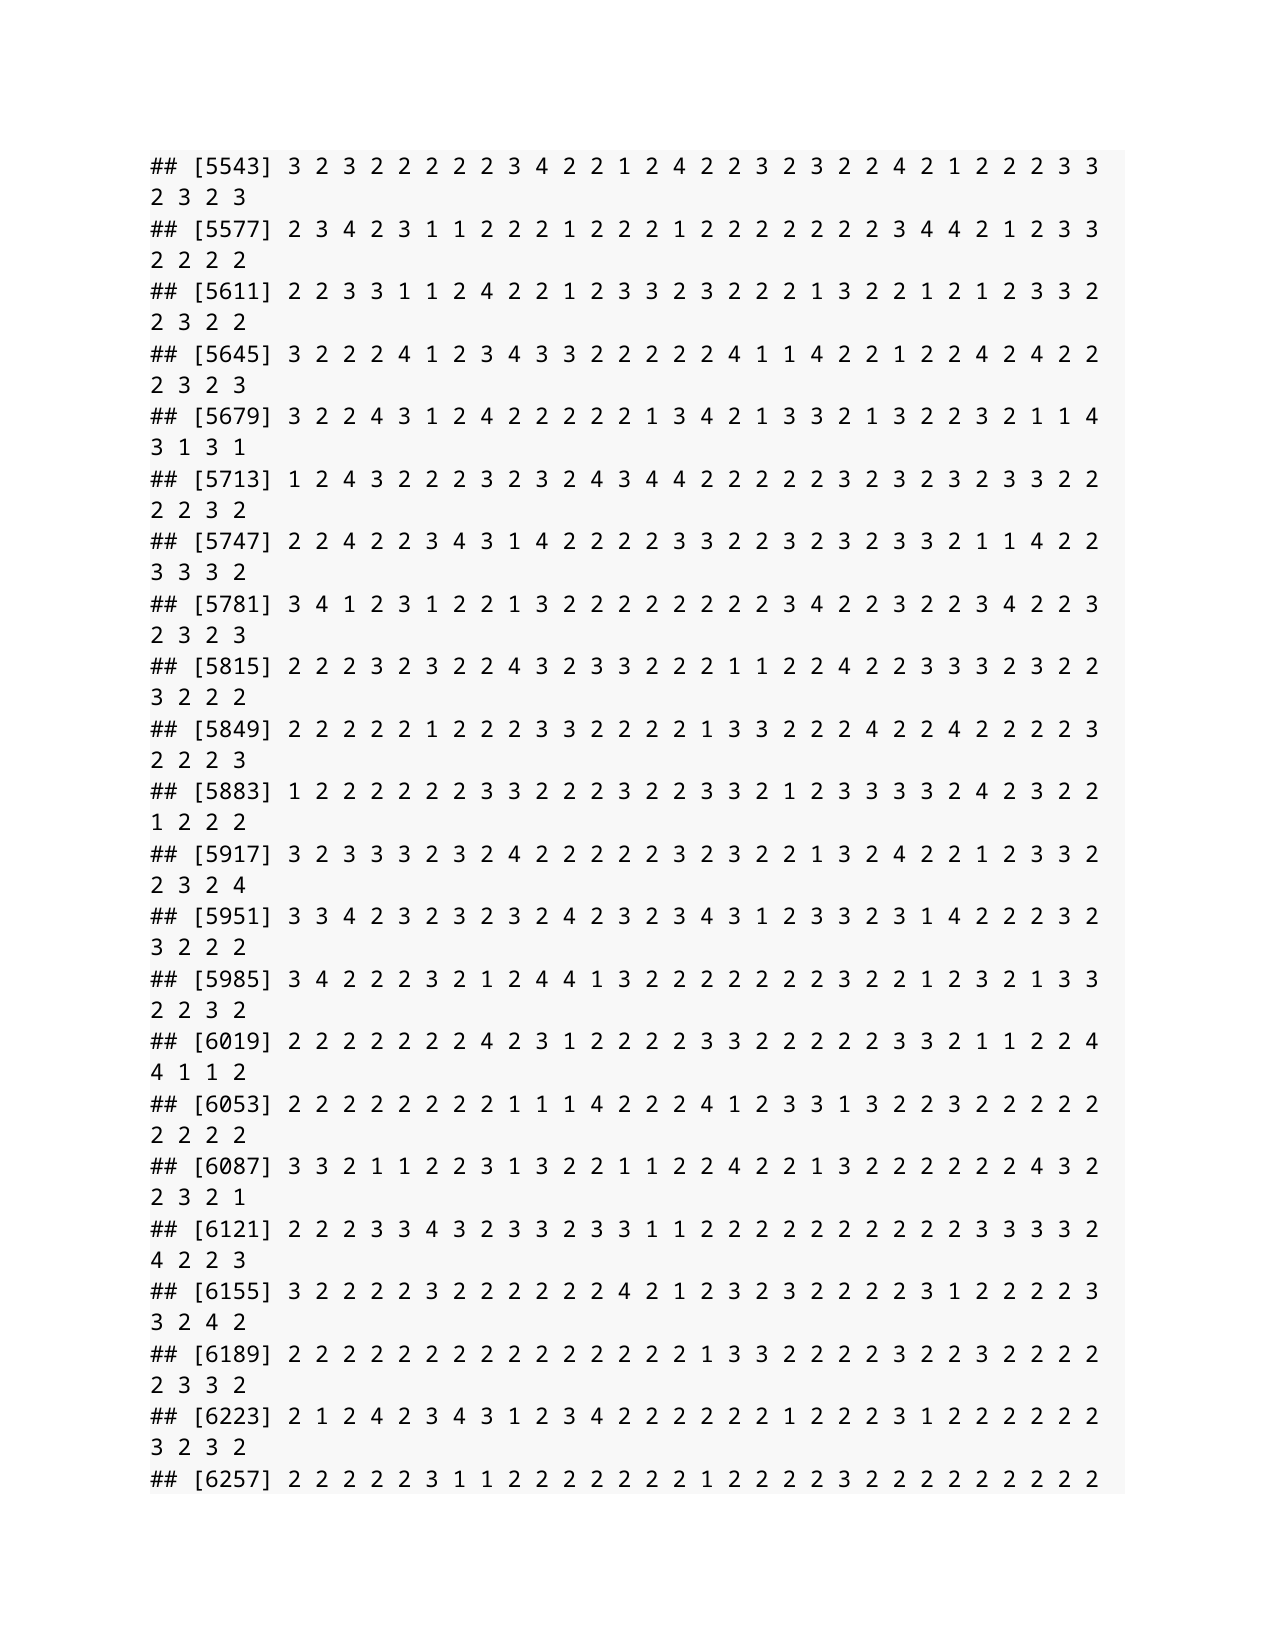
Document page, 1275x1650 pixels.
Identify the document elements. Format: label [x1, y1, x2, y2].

text [150, 150, 1125, 1494]
